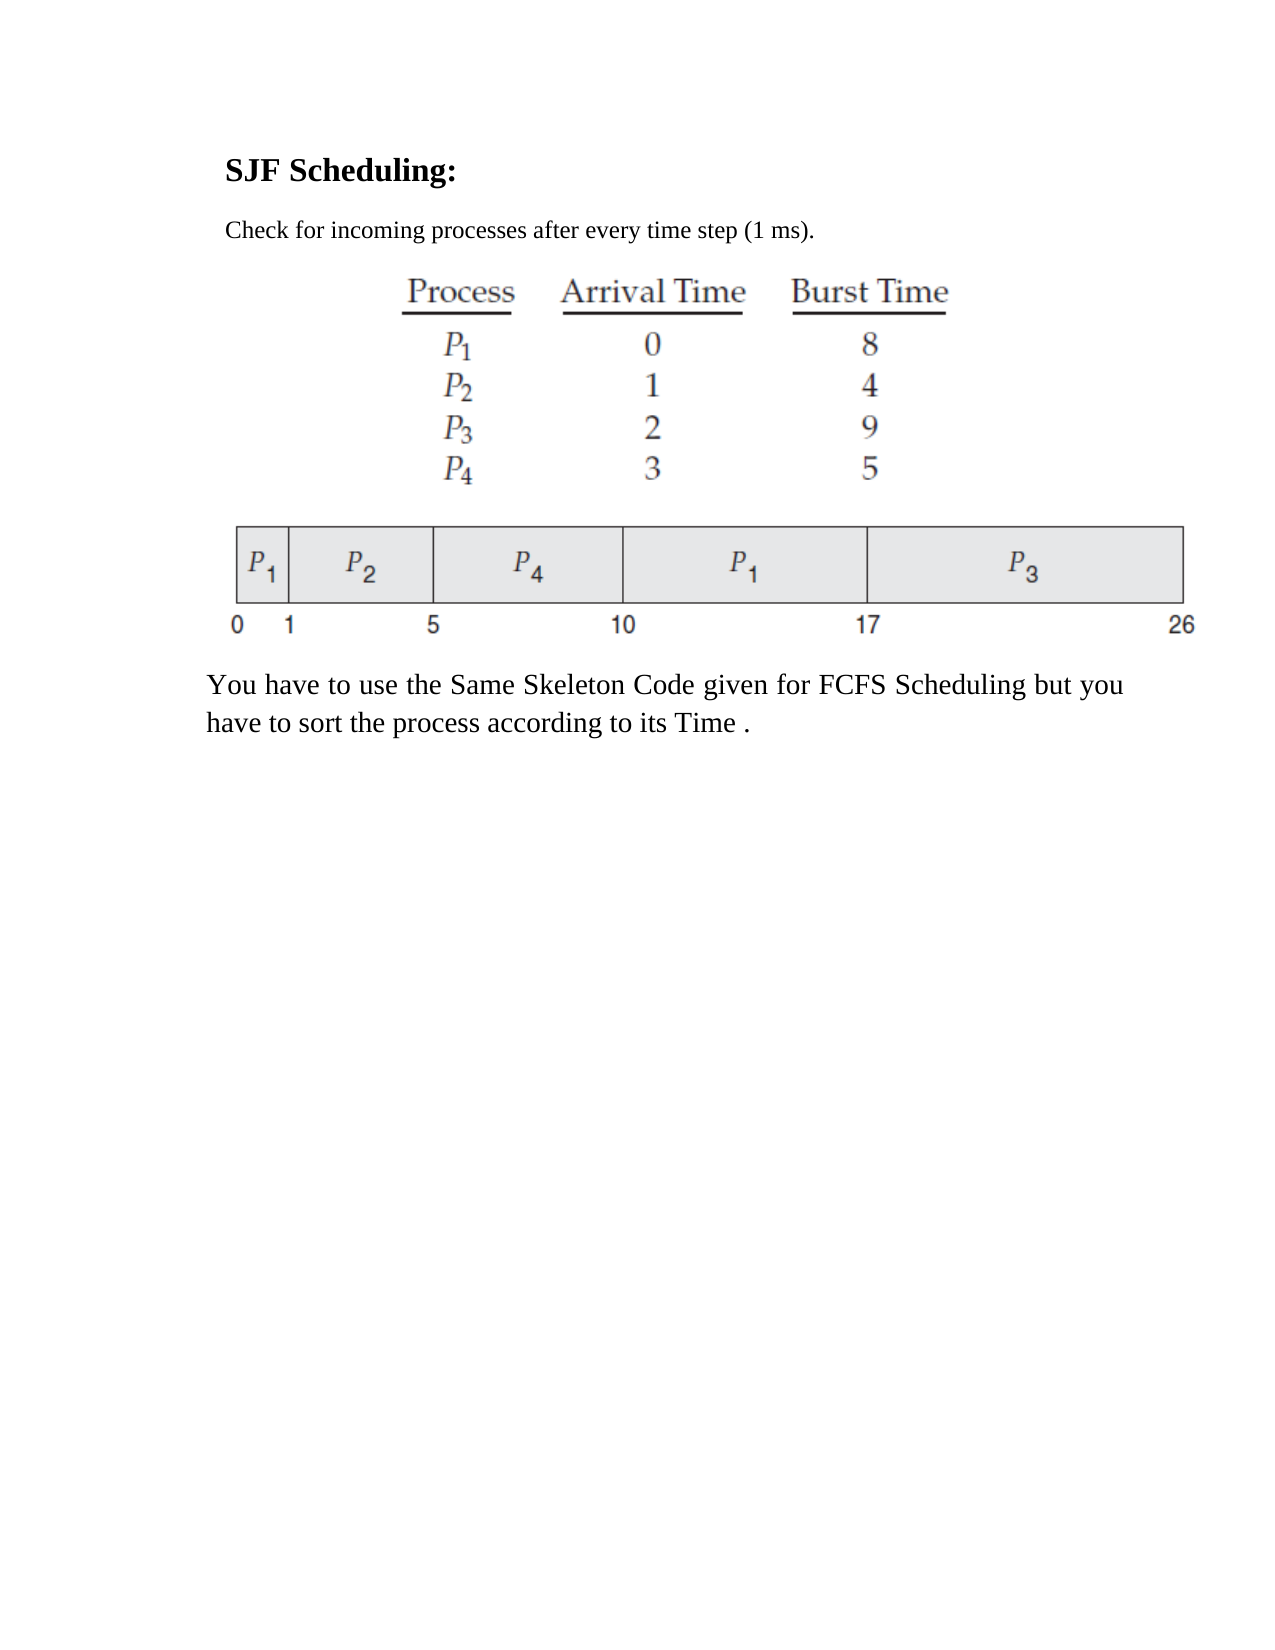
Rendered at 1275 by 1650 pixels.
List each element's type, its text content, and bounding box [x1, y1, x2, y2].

list You have to use the Same Skeleton Code given for FCFS Scheduling but you have to sort the process according to its Time . [206, 667, 1125, 739]
picture [396, 268, 954, 491]
text SJF Scheduling: [225, 150, 1125, 188]
picture [225, 515, 1200, 642]
text Check for incoming processes after every time step (1 ms). [225, 215, 1125, 244]
